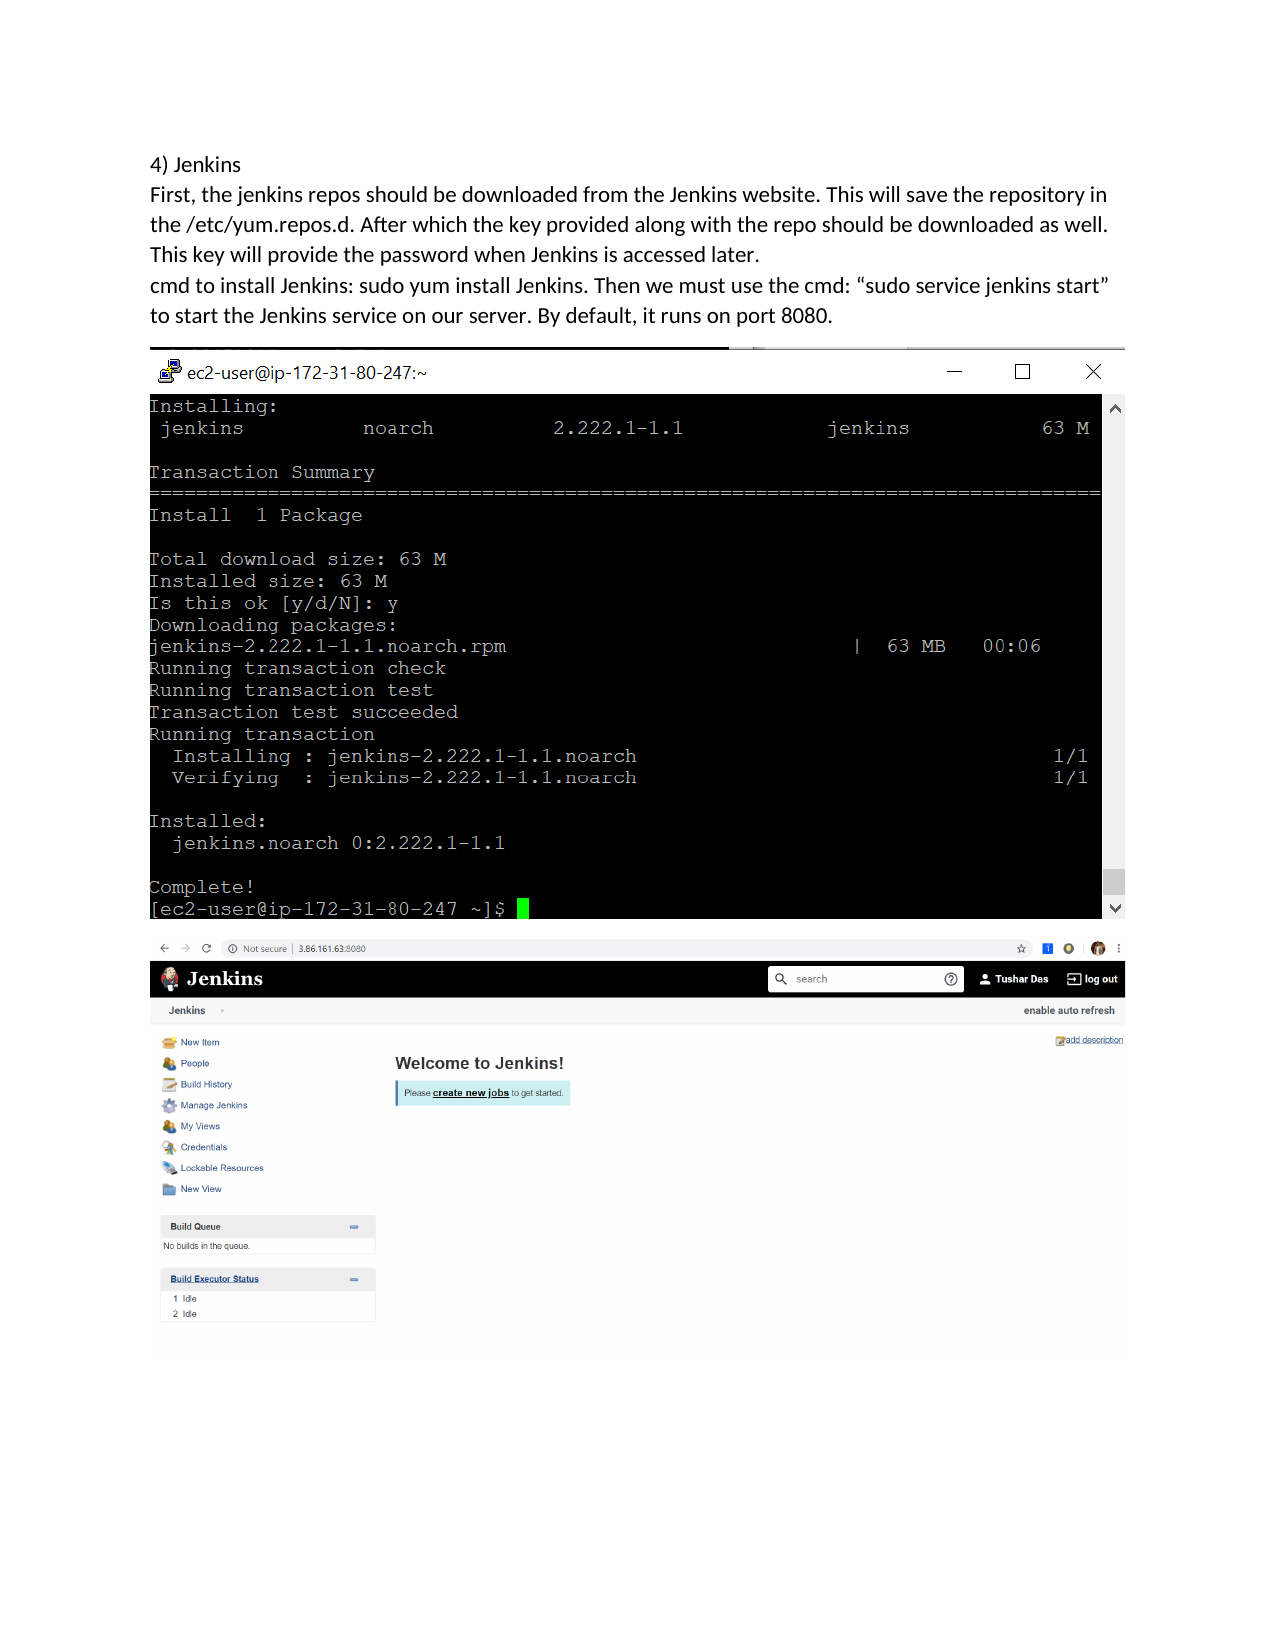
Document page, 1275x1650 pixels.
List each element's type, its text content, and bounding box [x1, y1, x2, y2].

picture [150, 937, 1125, 1360]
picture [150, 347, 1125, 919]
text 4) Jenkins First, the jenkins repos should be downloaded from the Jenkins website. This will save the repository in the /etc/yum.repos.d. After which the key provided along with the repo should be downloaded as well. This key will provide the password when Jenkins is accessed later. cmd to install Jenkins: sudo yum install Jenkins. Then we must use the cmd: “sudo service jenkins start” to start the Jenkins service on our server. By default, it runs on port 8080. [150, 150, 1125, 329]
